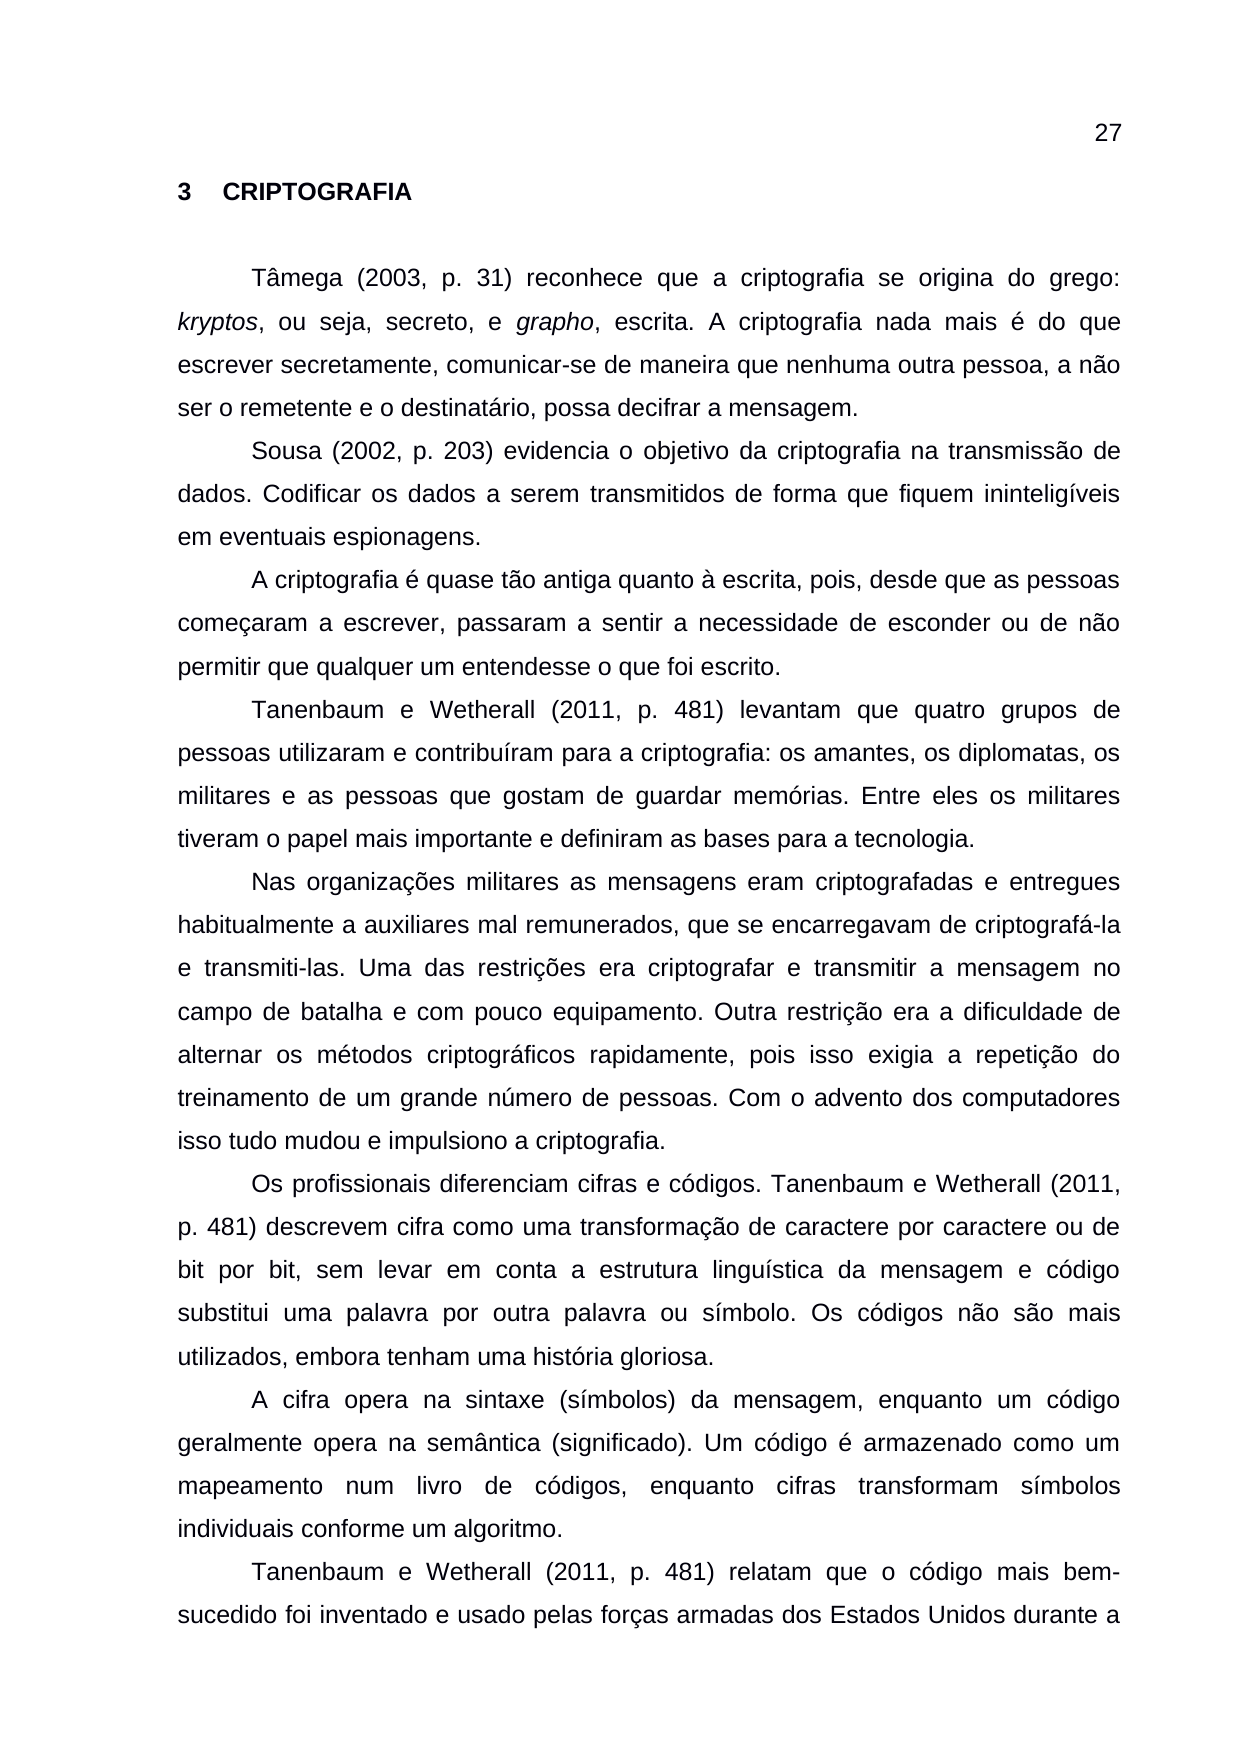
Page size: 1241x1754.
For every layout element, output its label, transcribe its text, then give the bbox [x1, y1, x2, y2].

text A criptografia é quase tão antiga quanto à escrita, pois, desde que as pessoas começaram a escrever, passaram a sentir a necessidade de esconder ou de não permitir que qualquer um entendesse o que foi escrito. [177, 565, 1122, 680]
text Tâmega (2003, p. 31) reconhece que a criptografia se origina do grego: kryptos, ou seja, secreto, e grapho, escrita. A criptografia nada mais é do que escrever secretamente, comunicar-se de maneira que nenhuma outra pessoa, a não ser o remetente e o destinatário, possa decifrar a mensagem. [177, 263, 1122, 422]
text Sousa (2002, p. 203) evidencia o objetivo da criptografia na transmissão de dados. Codificar os dados a serem transmitidos de forma que fiquem ininteligíveis em eventuais espionagens. [177, 436, 1122, 551]
text Nas organizações militares as mensagens eram criptografadas e entregues habitualmente a auxiliares mal remunerados, que se encarregavam de criptografá-la e transmiti-las. Uma das restrições era criptografar e transmitir a mensagem no campo de batalha e com pouco equipamento. Outra restrição era a dificuldade de alternar os métodos criptográficos rapidamente, pois isso exigia a repetição do treinamento de um grande número de pessoas. Com o advento dos computadores isso tudo mudou e impulsiono a criptografia. [177, 867, 1122, 1155]
text A cifra opera na sintaxe (símbolos) da mensagem, enquanto um código geralmente opera na semântica (significado). Um código é armazenado como um mapeamento num livro de códigos, enquanto cifras transformam símbolos individuais conforme um algoritmo. [177, 1385, 1122, 1543]
subtitle CRIPTOGRAFIA [177, 177, 1122, 206]
text Tanenbaum e Wetherall (2011, p. 481) levantam que quatro grupos de pessoas utilizaram e contribuíram para a criptografia: os amantes, os diplomatas, os militares e as pessoas que gostam de guardar memórias. Entre eles os militares tiveram o papel mais importante e definiram as bases para a tecnologia. [177, 695, 1122, 853]
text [177, 1557, 1122, 1629]
text Os profissionais diferenciam cifras e códigos. Tanenbaum e Wetherall (2011, p. 481) descrevem cifra como uma transformação de caractere por caractere ou de bit por bit, sem levar em conta a estrutura linguística da mensagem e código substitui uma palavra por outra palavra ou símbolo. Os códigos não são mais utilizados, embora tenham uma história gloriosa. [177, 1169, 1122, 1370]
